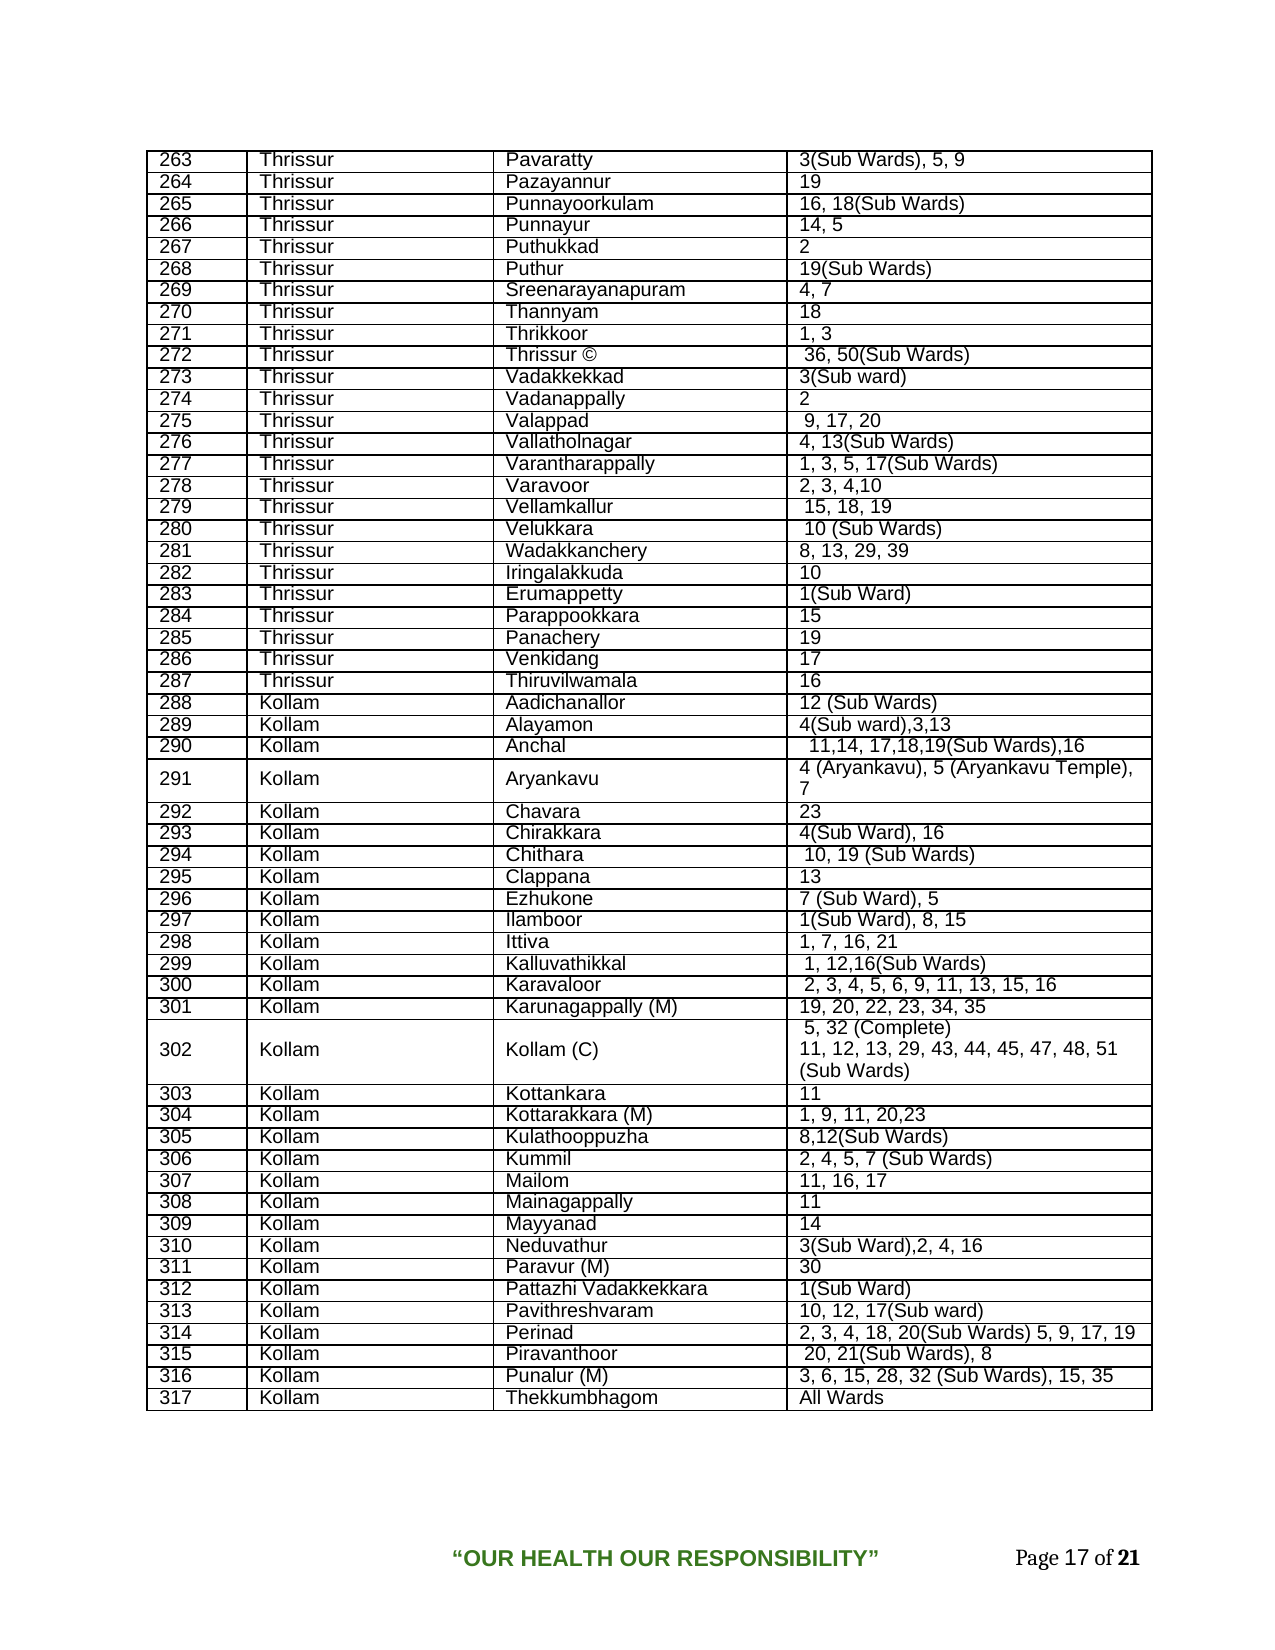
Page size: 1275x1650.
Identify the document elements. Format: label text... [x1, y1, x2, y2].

table_cell 10 (Sub Wards) [788, 521, 1151, 541]
table_cell 18 [788, 304, 1151, 324]
table_cell Ilamboor [494, 912, 786, 932]
table_cell Thrissur [248, 586, 493, 606]
table_cell 304 [148, 1107, 246, 1127]
table_cell Thrissur [248, 238, 493, 258]
table_cell Thrissur [248, 195, 493, 215]
table_cell 308 [148, 1194, 246, 1214]
table_cell Thrissur [248, 173, 493, 193]
table_cell 14 [788, 1216, 1151, 1236]
table_cell Kollam [248, 1020, 493, 1084]
table_cell 30 [788, 1259, 1151, 1279]
table_cell Varantharappally [494, 456, 786, 476]
table_cell Panachery [494, 629, 786, 649]
table_cell 267 [148, 238, 246, 258]
table_cell Kollam [248, 1368, 493, 1388]
table_cell Kollam [248, 1389, 493, 1409]
table_cell 268 [148, 260, 246, 280]
table_cell Kollam [248, 1151, 493, 1171]
table_cell 2, 3, 4, 5, 6, 9, 11, 13, 15, 16 [788, 977, 1151, 997]
table_cell 289 [148, 716, 246, 736]
table_cell 14, 5 [788, 217, 1151, 237]
table_cell Kollam [248, 1346, 493, 1366]
table_cell Kollam [248, 695, 493, 714]
table_cell Thrissur [248, 390, 493, 411]
table_cell 13 [788, 868, 1151, 888]
table_cell 2 [788, 390, 1151, 411]
table_cell Wadakkanchery [494, 542, 786, 562]
table_cell 273 [148, 369, 246, 389]
table_cell 285 [148, 629, 246, 649]
table_cell 23 [788, 803, 1151, 823]
table_cell 9, 17, 20 [788, 412, 1151, 432]
table_cell Kollam [248, 1216, 493, 1236]
table_cell 264 [148, 173, 246, 193]
table_cell 296 [148, 890, 246, 910]
table_cell 8, 13, 29, 39 [788, 542, 1151, 562]
table_cell Karavaloor [494, 977, 786, 997]
table_cell Ezhukone [494, 890, 786, 910]
table_cell 302 [148, 1020, 246, 1084]
table_cell Thannyam [494, 304, 786, 324]
table_cell 1, 3 [788, 325, 1151, 345]
table_cell 291 [148, 760, 246, 802]
table_cell 281 [148, 542, 246, 562]
table_cell Valappad [494, 412, 786, 432]
table_cell Parappookkara [494, 608, 786, 628]
table_cell Kollam [248, 1237, 493, 1257]
table_cell 3(Sub ward) [788, 369, 1151, 389]
table_cell 15, 18, 19 [788, 499, 1151, 519]
table_cell Puthukkad [494, 238, 786, 258]
table_cell Thrissur [248, 369, 493, 389]
table_cell 8,12(Sub Wards) [788, 1129, 1151, 1149]
table_cell Pazayannur [494, 173, 786, 193]
table_cell 313 [148, 1302, 246, 1322]
table_cell 1, 12,16(Sub Wards) [788, 955, 1151, 975]
table_cell 3, 6, 15, 28, 32 (Sub Wards), 15, 35 [788, 1368, 1151, 1388]
table_cell 11, 16, 17 [788, 1172, 1151, 1192]
table_cell Punnayur [494, 217, 786, 237]
table_cell 276 [148, 434, 246, 454]
table_cell Thrissur [248, 434, 493, 454]
table_cell Pavithreshvaram [494, 1302, 786, 1322]
table_cell 310 [148, 1237, 246, 1257]
table_cell 11 [788, 1194, 1151, 1214]
table_cell Kollam [248, 1259, 493, 1279]
table_cell 299 [148, 955, 246, 975]
table_cell Kollam [248, 716, 493, 736]
table_cell Kummil [494, 1151, 786, 1171]
table_cell 5, 32 (Complete) 11, 12, 13, 29, 43, 44, 45, 47, 48, 51 (Sub Wards) [788, 1020, 1151, 1084]
table_cell 270 [148, 304, 246, 324]
table_cell 288 [148, 695, 246, 714]
table_cell Thrikkoor [494, 325, 786, 345]
table_cell 269 [148, 282, 246, 302]
table_cell 1, 7, 16, 21 [788, 933, 1151, 953]
table_header 3(Sub Wards), 5, 9 [788, 152, 1151, 172]
table_cell 2 [788, 238, 1151, 258]
table_cell Sreenarayanapuram [494, 282, 786, 302]
table_cell 10, 12, 17(Sub ward) [788, 1302, 1151, 1322]
table_cell 315 [148, 1346, 246, 1366]
table_cell 19 [788, 173, 1151, 193]
table_cell 283 [148, 586, 246, 606]
table_cell Mayyanad [494, 1216, 786, 1236]
table_cell Kollam [248, 847, 493, 867]
table_cell 16 [788, 673, 1151, 693]
table_cell Clappana [494, 868, 786, 888]
table_cell Kollam [248, 1085, 493, 1105]
table_cell Thrissur [248, 477, 493, 497]
table_cell 4, 13(Sub Wards) [788, 434, 1151, 454]
table_cell Velukkara [494, 521, 786, 541]
table_cell Vadakkekkad [494, 369, 786, 389]
table_cell Kollam [248, 868, 493, 888]
table_cell 16, 18(Sub Wards) [788, 195, 1151, 215]
table_cell Perinad [494, 1324, 786, 1344]
table_cell Kottarakkara (M) [494, 1107, 786, 1127]
table_cell Thrissur [248, 456, 493, 476]
table_header Pavaratty [494, 152, 786, 172]
table_cell Kulathooppuzha [494, 1129, 786, 1149]
table_cell 4(Sub Ward), 16 [788, 825, 1151, 845]
table_cell 2, 4, 5, 7 (Sub Wards) [788, 1151, 1151, 1171]
table_cell 2, 3, 4,10 [788, 477, 1151, 497]
table_cell 287 [148, 673, 246, 693]
table_cell 10, 19 (Sub Wards) [788, 847, 1151, 867]
table_cell Neduvathur [494, 1237, 786, 1257]
table_cell Kollam [248, 803, 493, 823]
table_cell 12 (Sub Wards) [788, 695, 1151, 714]
table_cell 312 [148, 1281, 246, 1301]
table_cell Kollam [248, 999, 493, 1019]
table_cell Chavara [494, 803, 786, 823]
table_cell Thrissur [248, 412, 493, 432]
table_cell Kollam [248, 912, 493, 932]
table_cell Alayamon [494, 716, 786, 736]
table_cell Pattazhi Vadakkekkara [494, 1281, 786, 1301]
table_cell 11 [788, 1085, 1151, 1105]
table_cell 286 [148, 651, 246, 671]
table_header 263 [148, 152, 246, 172]
table_cell Mainagappally [494, 1194, 786, 1214]
table_cell Kollam (C) [494, 1020, 786, 1084]
table_cell 266 [148, 217, 246, 237]
table_cell Kollam [248, 1172, 493, 1192]
table_cell 1(Sub Ward) [788, 1281, 1151, 1301]
table_cell 10 [788, 564, 1151, 584]
table_cell Kollam [248, 1129, 493, 1149]
table_cell 280 [148, 521, 246, 541]
table_cell 278 [148, 477, 246, 497]
table_cell 317 [148, 1389, 246, 1409]
table_cell 282 [148, 564, 246, 584]
table_cell Piravanthoor [494, 1346, 786, 1366]
table_cell 306 [148, 1151, 246, 1171]
table_cell 7 (Sub Ward), 5 [788, 890, 1151, 910]
table_cell Aadichanallor [494, 695, 786, 714]
table_cell 295 [148, 868, 246, 888]
table_cell 316 [148, 1368, 246, 1388]
table_cell 292 [148, 803, 246, 823]
table_cell 284 [148, 608, 246, 628]
table_cell 15 [788, 608, 1151, 628]
table_cell Kollam [248, 955, 493, 975]
table_cell Punalur (M) [494, 1368, 786, 1388]
table_cell Kollam [248, 825, 493, 845]
table_cell Mailom [494, 1172, 786, 1192]
table_cell 309 [148, 1216, 246, 1236]
table_cell Thrissur [248, 673, 493, 693]
table_cell 4(Sub ward),3,13 [788, 716, 1151, 736]
table_cell 301 [148, 999, 246, 1019]
table_header Thrissur [248, 152, 493, 172]
table_cell 271 [148, 325, 246, 345]
table_cell Vadanappally [494, 390, 786, 411]
table_cell Chirakkara [494, 825, 786, 845]
table_cell 297 [148, 912, 246, 932]
table_cell Kollam [248, 1324, 493, 1344]
table_cell 279 [148, 499, 246, 519]
table_cell Paravur (M) [494, 1259, 786, 1279]
table_cell Thrissur © [494, 347, 786, 367]
table_cell Anchal [494, 738, 786, 758]
table_cell 303 [148, 1085, 246, 1105]
table_cell Erumappetty [494, 586, 786, 606]
table_cell 265 [148, 195, 246, 215]
table_cell 1, 9, 11, 20,23 [788, 1107, 1151, 1127]
table_cell 274 [148, 390, 246, 411]
table_cell 275 [148, 412, 246, 432]
table_cell 4, 7 [788, 282, 1151, 302]
table_cell Thrissur [248, 629, 493, 649]
table_cell Kollam [248, 1107, 493, 1127]
table_cell 294 [148, 847, 246, 867]
table_cell Thekkumbhagom [494, 1389, 786, 1409]
table_cell Kollam [248, 738, 493, 758]
table_cell Kollam [248, 1194, 493, 1214]
table_cell Thrissur [248, 521, 493, 541]
table_cell 305 [148, 1129, 246, 1149]
table_cell Thrissur [248, 282, 493, 302]
table_cell Venkidang [494, 651, 786, 671]
table_cell Thrissur [248, 304, 493, 324]
table_cell Vellamkallur [494, 499, 786, 519]
table_cell 36, 50(Sub Wards) [788, 347, 1151, 367]
table_cell Thrissur [248, 651, 493, 671]
table_cell Karunagappally (M) [494, 999, 786, 1019]
table_cell 307 [148, 1172, 246, 1192]
table_cell 19, 20, 22, 23, 34, 35 [788, 999, 1151, 1019]
table_cell Punnayoorkulam [494, 195, 786, 215]
table_cell Kollam [248, 977, 493, 997]
table_cell 311 [148, 1259, 246, 1279]
table_cell 314 [148, 1324, 246, 1344]
table_cell Thrissur [248, 325, 493, 345]
table_cell 298 [148, 933, 246, 953]
table_cell 2, 3, 4, 18, 20(Sub Wards) 5, 9, 17, 19 [788, 1324, 1151, 1344]
table_cell Kollam [248, 1302, 493, 1322]
table_cell Thrissur [248, 217, 493, 237]
table_cell Thrissur [248, 499, 493, 519]
table_cell 300 [148, 977, 246, 997]
table_cell 290 [148, 738, 246, 758]
table_cell Thrissur [248, 608, 493, 628]
table_cell Kottankara [494, 1085, 786, 1105]
table_cell Puthur [494, 260, 786, 280]
table_cell Aryankavu [494, 760, 786, 802]
table_cell 19 [788, 629, 1151, 649]
table_cell 20, 21(Sub Wards), 8 [788, 1346, 1151, 1366]
table_cell Vallatholnagar [494, 434, 786, 454]
table_cell Ittiva [494, 933, 786, 953]
table_cell 3(Sub Ward),2, 4, 16 [788, 1237, 1151, 1257]
table_cell 4 (Aryankavu), 5 (Aryankavu Temple), 7 [788, 760, 1151, 802]
table_cell 272 [148, 347, 246, 367]
table_cell All Wards [788, 1389, 1151, 1409]
table_cell Varavoor [494, 477, 786, 497]
table_cell 1, 3, 5, 17(Sub Wards) [788, 456, 1151, 476]
table_cell 19(Sub Wards) [788, 260, 1151, 280]
table_cell 11,14, 17,18,19(Sub Wards),16 [788, 738, 1151, 758]
table_cell 1(Sub Ward) [788, 586, 1151, 606]
table_cell Iringalakkuda [494, 564, 786, 584]
table_cell Chithara [494, 847, 786, 867]
table_cell Thiruvilwamala [494, 673, 786, 693]
table_cell Kollam [248, 760, 493, 802]
table_cell Thrissur [248, 564, 493, 584]
table_cell 17 [788, 651, 1151, 671]
table_cell Kollam [248, 890, 493, 910]
table_cell Kalluvathikkal [494, 955, 786, 975]
table_cell 293 [148, 825, 246, 845]
table_cell Thrissur [248, 347, 493, 367]
table_cell 1(Sub Ward), 8, 15 [788, 912, 1151, 932]
table_cell Thrissur [248, 260, 493, 280]
table_cell 277 [148, 456, 246, 476]
table_cell Thrissur [248, 542, 493, 562]
table_cell Kollam [248, 1281, 493, 1301]
table_cell Kollam [248, 933, 493, 953]
